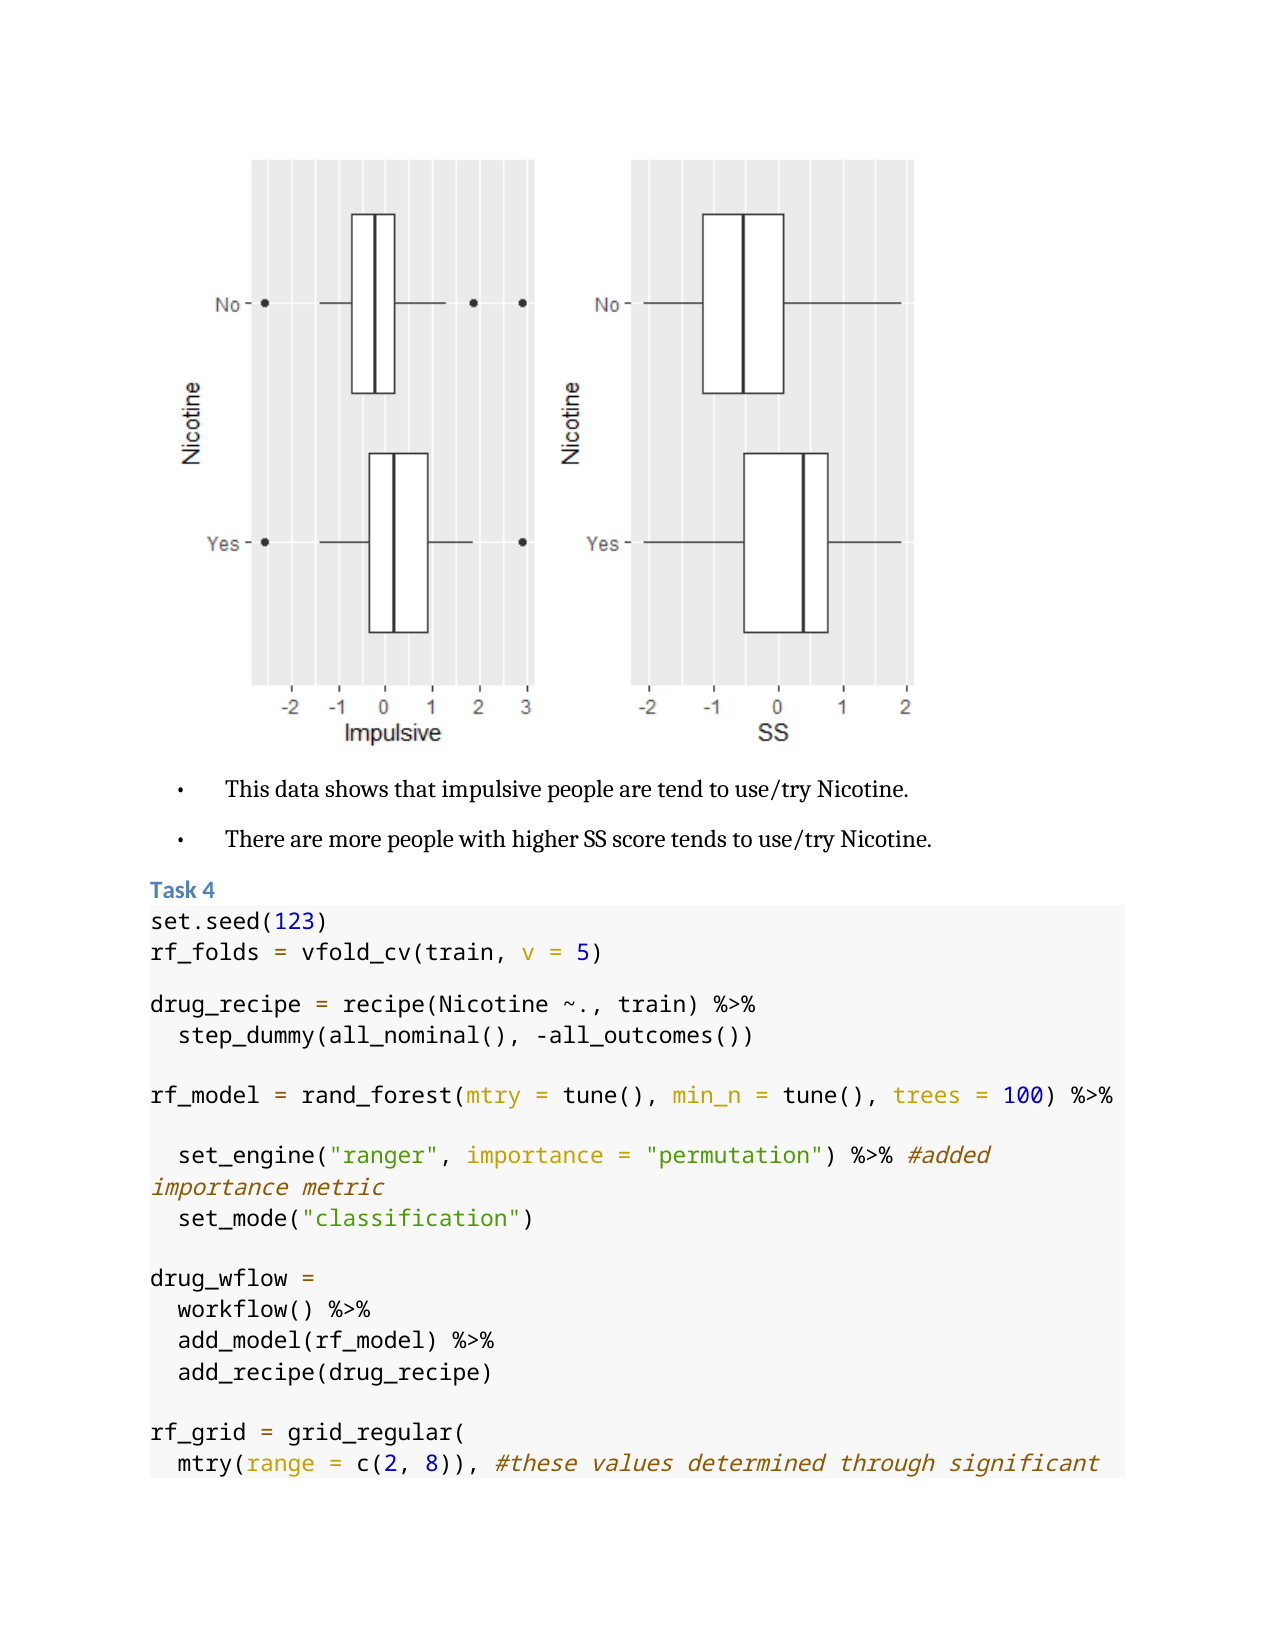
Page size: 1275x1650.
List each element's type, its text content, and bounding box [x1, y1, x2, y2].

picture [168, 150, 927, 757]
list There are more people with higher SS score tends to use/try Nicotine. [175, 825, 1125, 853]
list This data shows that impulsive people are tend to use/try Nicotine. [175, 775, 1125, 804]
text set.seed(123) rf_folds = vfold_cv(train, v = 5) [329, 905, 1125, 967]
subtitle Task 4 [150, 874, 1125, 905]
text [150, 988, 1125, 1478]
